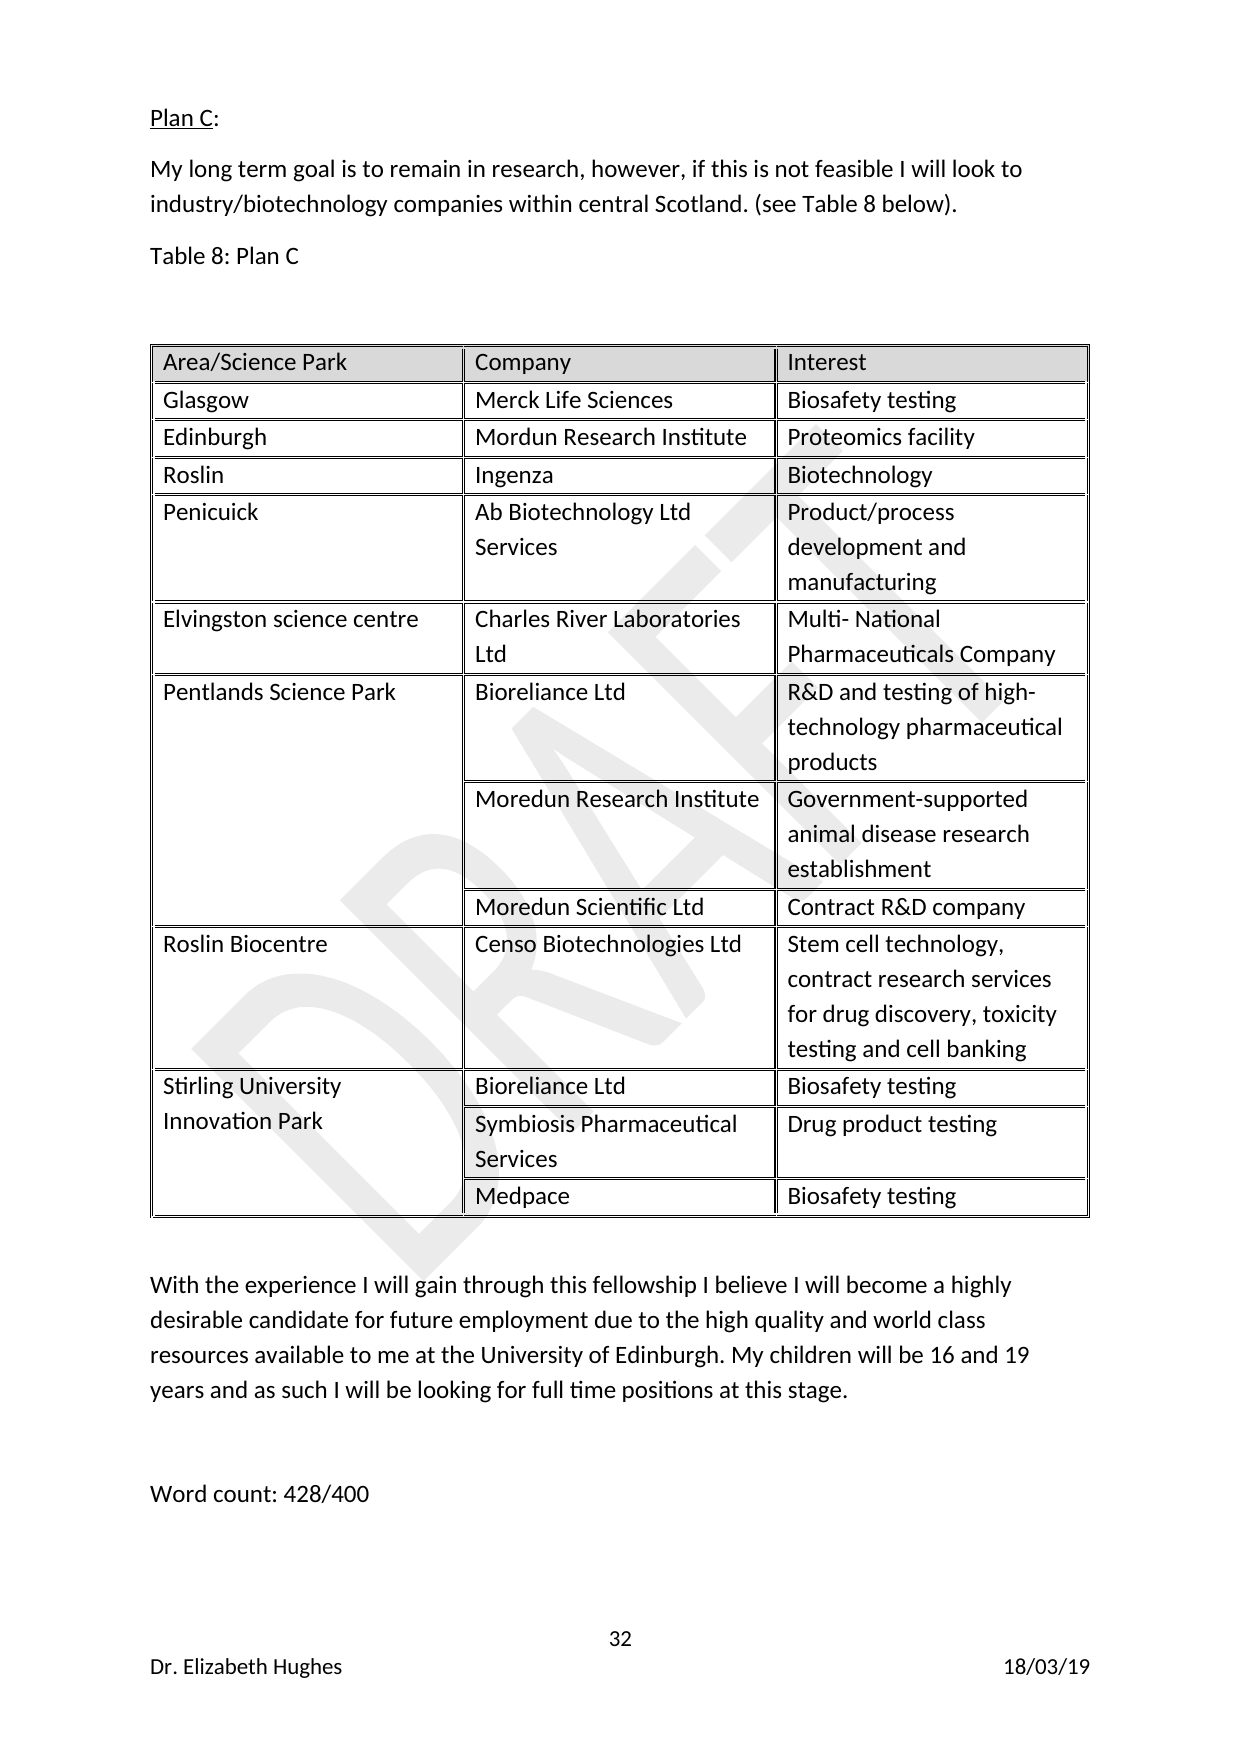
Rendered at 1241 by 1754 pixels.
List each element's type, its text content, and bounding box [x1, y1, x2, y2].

table_cell Proteomics facility [776, 418, 1089, 456]
table_cell Moredun Scientific Ltd [465, 891, 774, 925]
table_cell Moredun Research Institute [465, 783, 774, 888]
table_header Company [464, 347, 776, 381]
table_cell Ab Biotechnology Ltd Services [465, 496, 774, 600]
text My long term goal is to remain in research, however, if this is not feasible I will look to industry/biotechnology companies within central Scotland. (see Table 8 below). [150, 153, 1090, 219]
table_cell Government-supported animal disease research establishment [776, 780, 1089, 888]
table_cell Biosafety testing [778, 1068, 1087, 1105]
table_cell Pentlands Science Park [152, 673, 464, 925]
table_cell Multi- National Pharmaceuticals Company [776, 600, 1089, 673]
table_cell Mordun Research Institute [465, 421, 774, 456]
table_cell Contract R&D company [778, 888, 1087, 925]
table_cell Charles River Laboratories Ltd [465, 604, 774, 673]
table_cell Biosafety testing [776, 1177, 1089, 1214]
table_cell Glasgow [153, 381, 462, 418]
text With the experience I will gain through this fellowship I believe I will become a highly desirable candidate for future employment due to the high quality and world class resources available to me at the University of Edinburgh. My children will be 16 and 19 years and as such I will be looking for full time positions at this stage. [150, 1269, 1090, 1405]
table_cell Bioreliance Ltd [465, 1071, 774, 1105]
table_cell Ingenza [465, 459, 774, 493]
text Plan C: [150, 102, 1090, 132]
table_cell Bioreliance Ltd [465, 676, 774, 780]
table_cell Stem cell technology, contract research services for drug discovery, toxicity testing and cell banking [776, 925, 1089, 1067]
table_cell Censo Biotechnologies Ltd [465, 928, 774, 1067]
table_header Interest [776, 347, 1087, 381]
table_cell Biosafety testing [778, 381, 1087, 418]
text Table 8: Plan C [150, 240, 1090, 271]
table_cell Product/process development and manufacturing [776, 493, 1089, 600]
table_header Area/Science Park [153, 345, 464, 381]
table_cell Drug product testing [778, 1105, 1087, 1177]
text Word count: 428/400 [150, 1478, 1090, 1508]
table_cell Edinburgh [152, 418, 464, 456]
table_cell Stirling University Innovation Park [153, 1068, 464, 1214]
table_cell Roslin [153, 456, 462, 493]
table_cell Roslin Biocentre [152, 925, 464, 1067]
table_cell R&D and testing of high-technology pharmaceutical products [776, 673, 1089, 780]
table_cell Elvingston science centre [152, 600, 464, 673]
table_cell Penicuick [152, 493, 464, 600]
table_cell Biotechnology [778, 456, 1087, 493]
table_cell Merck Life Sciences [465, 384, 774, 418]
table_cell Medpace [464, 1180, 776, 1214]
table_cell Symbiosis Pharmaceutical Services [465, 1108, 774, 1177]
